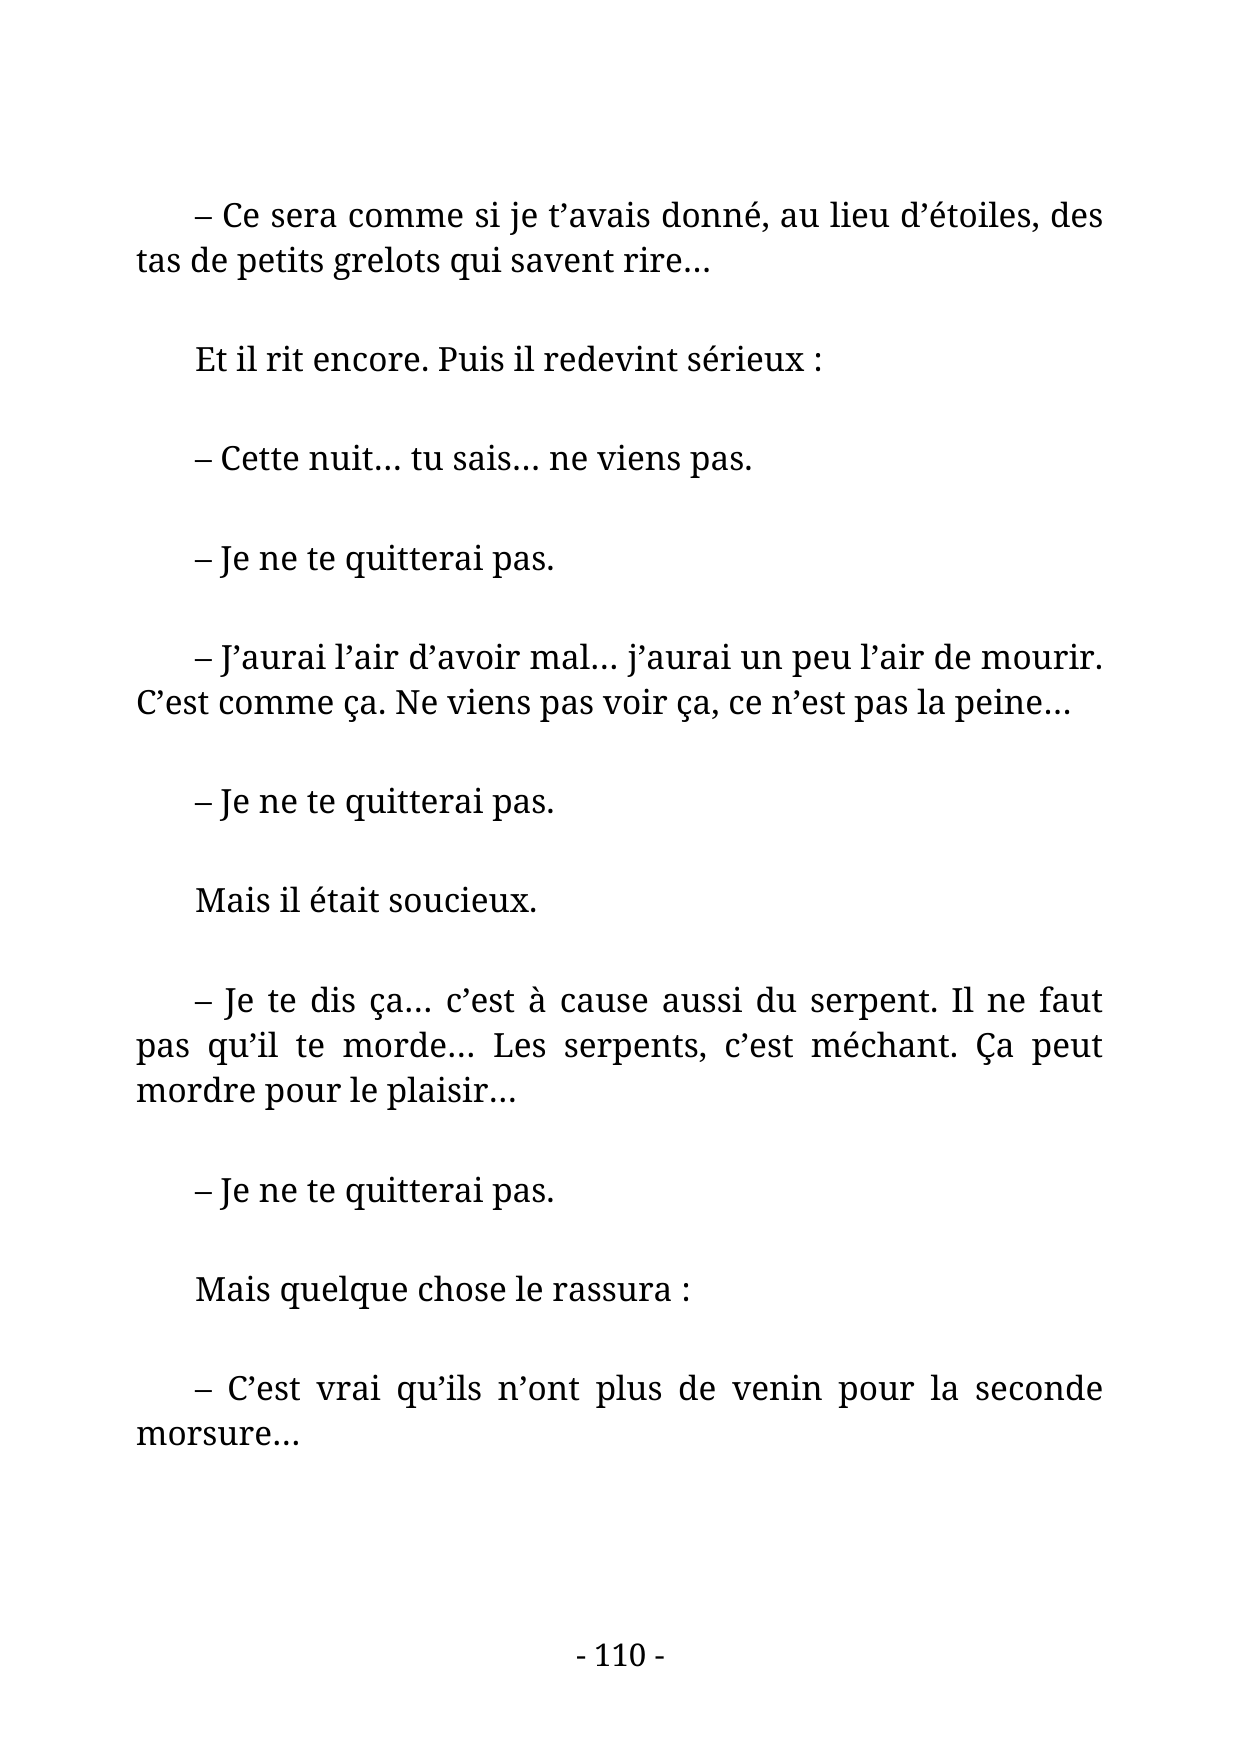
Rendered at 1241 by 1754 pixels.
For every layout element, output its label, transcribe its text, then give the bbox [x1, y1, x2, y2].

text – J’aurai l’air d’avoir mal… j’aurai un peu l’air de mourir. C’est comme ça. Ne viens pas voir ça, ce n’est pas la peine… [136, 633, 1104, 724]
text – Cette nuit… tu sais… ne viens pas. [136, 435, 1104, 481]
text – Je ne te quitterai pas. [136, 778, 1104, 823]
text Et il rit encore. Puis il redevint sérieux : [136, 336, 1104, 381]
text – Ce sera comme si je t’avais donné, au lieu d’étoiles, des tas de petits grelots qui savent rire… [136, 191, 1104, 282]
text – Je te dis ça… c’est à cause aussi du serpent. Il ne faut pas qu’il te morde… Les serpents, c’est méchant. Ça peut mordre pour le plaisir… [136, 976, 1104, 1113]
text Mais quelque chose le rassura : [136, 1266, 1104, 1311]
text – Je ne te quitterai pas. [136, 534, 1104, 580]
text – Je ne te quitterai pas. [136, 1166, 1104, 1212]
text Mais il était soucieux. [136, 877, 1104, 923]
text – C’est vrai qu’ils n’ont plus de venin pour la seconde morsure… [136, 1365, 1104, 1456]
